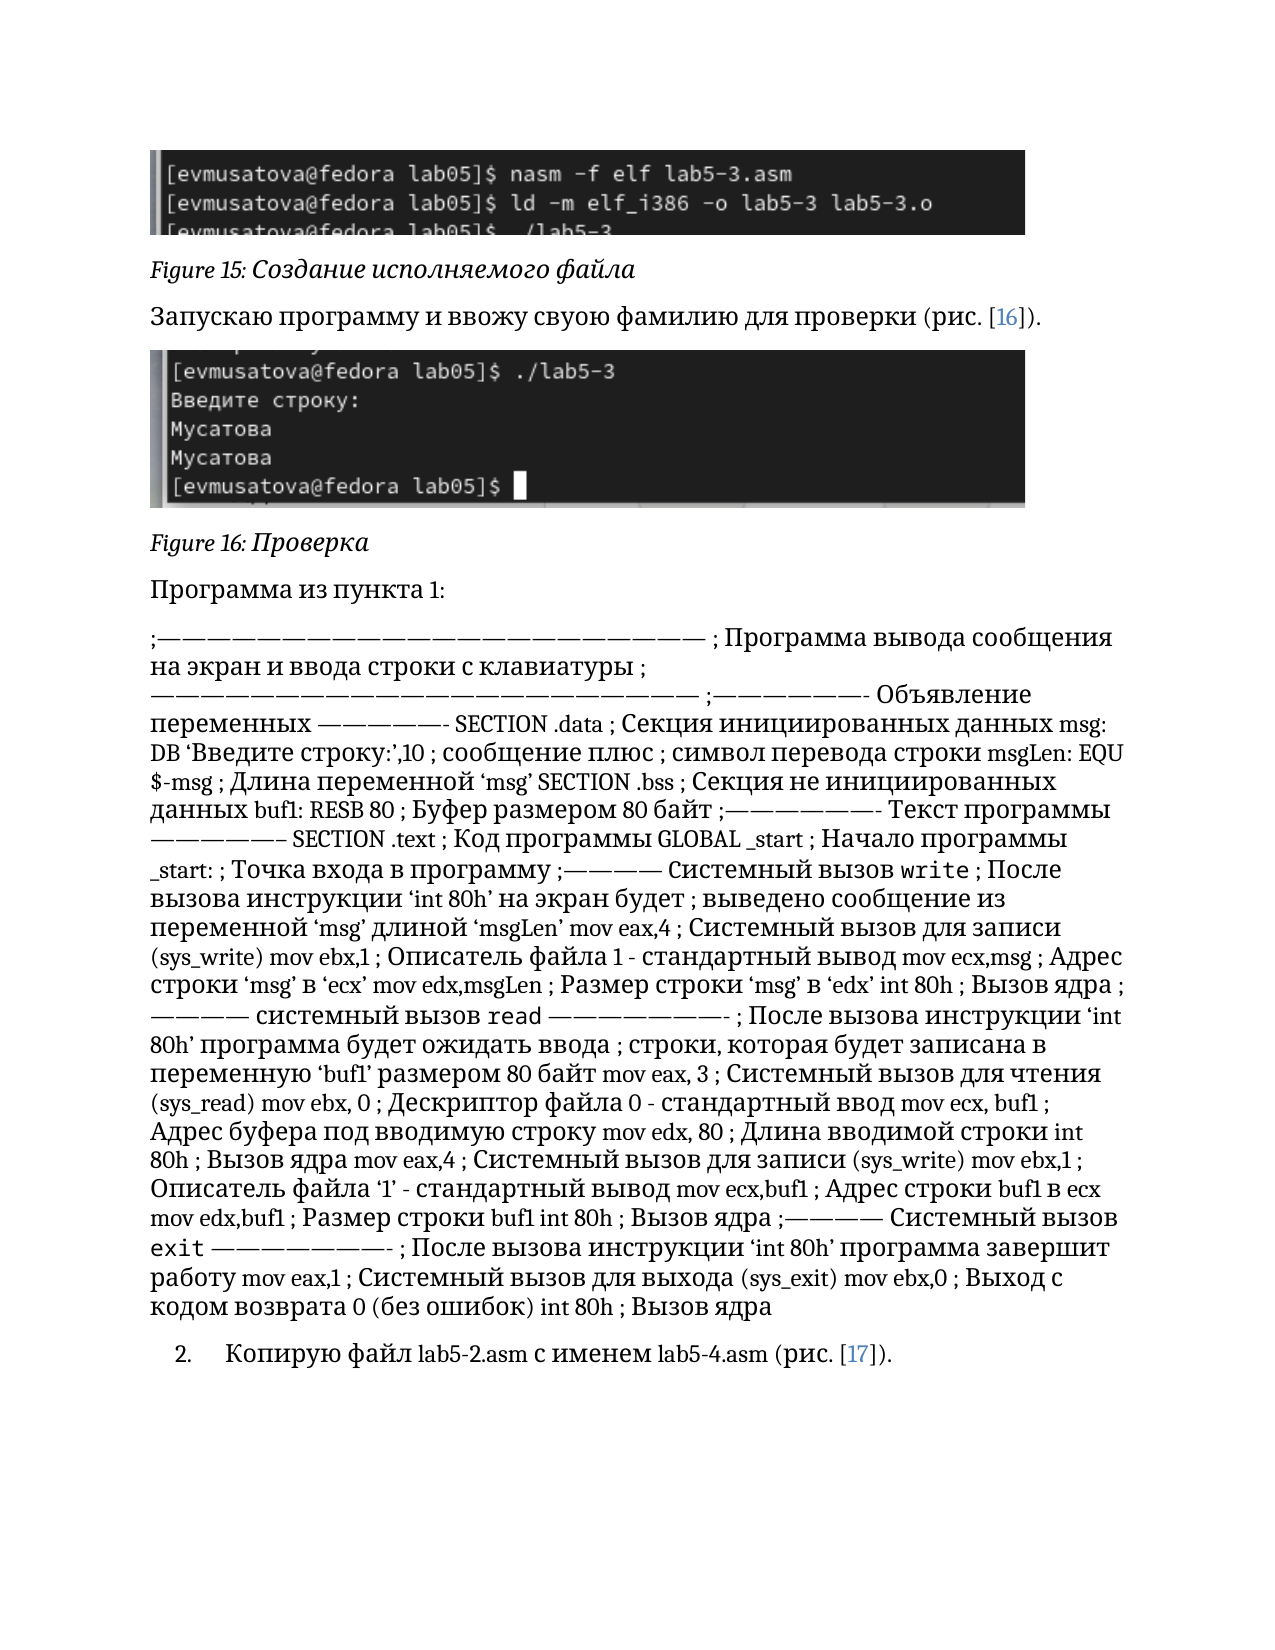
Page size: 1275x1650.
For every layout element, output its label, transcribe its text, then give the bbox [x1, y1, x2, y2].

text ;—————————————————————— ; Программа вывода сообщения на экран и ввода строки с клавиатуры ;—————————————————————— ;——————- Объявление переменных —————- SECTION .data ; Секция инициированных данных msg: DB ‘Введите строку:’,10 ; сообщение плюс ; символ перевода строки msgLen: EQU $-msg ; Длина переменной ‘msg’ SECTION .bss ; Секция не инициированных данных buf1: RESB 80 ; Буфер размером 80 байт ;——————- Текст программы —————– SECTION .text ; Код программы GLOBAL _start ; Начало программы _start: ; Точка входа в программу ;———— Cистемный вызов write ; После вызова инструкции ‘int 80h’ на экран будет ; выведено сообщение из переменной ‘msg’ длиной ‘msgLen’ mov eax,4 ; Системный вызов для записи (sys_write) mov ebx,1 ; Описатель файла 1 - стандартный вывод mov ecx,msg ; Адрес строки ‘msg’ в ‘ecx’ mov edx,msgLen ; Размер строки ‘msg’ в ‘edx’ int 80h ; Вызов ядра ;———— системный вызов read ———————- ; После вызова инструкции ‘int 80h’ программа будет ожидать ввода ; строки, которая будет записана в переменную ‘buf1’ размером 80 байт mov eax, 3 ; Системный вызов для чтения (sys_read) mov ebx, 0 ; Дескриптор файла 0 - стандартный ввод mov ecx, buf1 ; Адрес буфера под вводимую строку mov edx, 80 ; Длина вводимой строки int 80h ; Вызов ядра mov eax,4 ; Системный вызов для записи (sys_write) mov ebx,1 ; Описатель файла ‘1’ - стандартный вывод mov ecx,buf1 ; Адрес строки buf1 в ecx mov edx,buf1 ; Размер строки buf1 int 80h ; Вызов ядра ;———— Системный вызов exit ———————- ; После вызова инструкции ‘int 80h’ программа завершит работу mov eax,1 ; Системный вызов для выхода (sys_exit) mov ebx,0 ; Выход с кодом возврата 0 (без ошибок) int 80h ; Вызов ядра [150, 624, 1125, 1321]
picture [150, 350, 1025, 508]
text Программа из пункта 1: [150, 576, 1125, 605]
picture [150, 150, 1025, 235]
text Figure 15: Создание исполняемого файла [150, 256, 1125, 284]
list Копирую файл lab5-2.asm с именем lab5-4.asm (рис. [17]). [175, 1340, 1125, 1369]
text Запускаю программу и ввожу свуою фамилию для проверки (рис. [16]). [150, 303, 1125, 332]
text Figure 16: Проверка [150, 529, 1125, 557]
